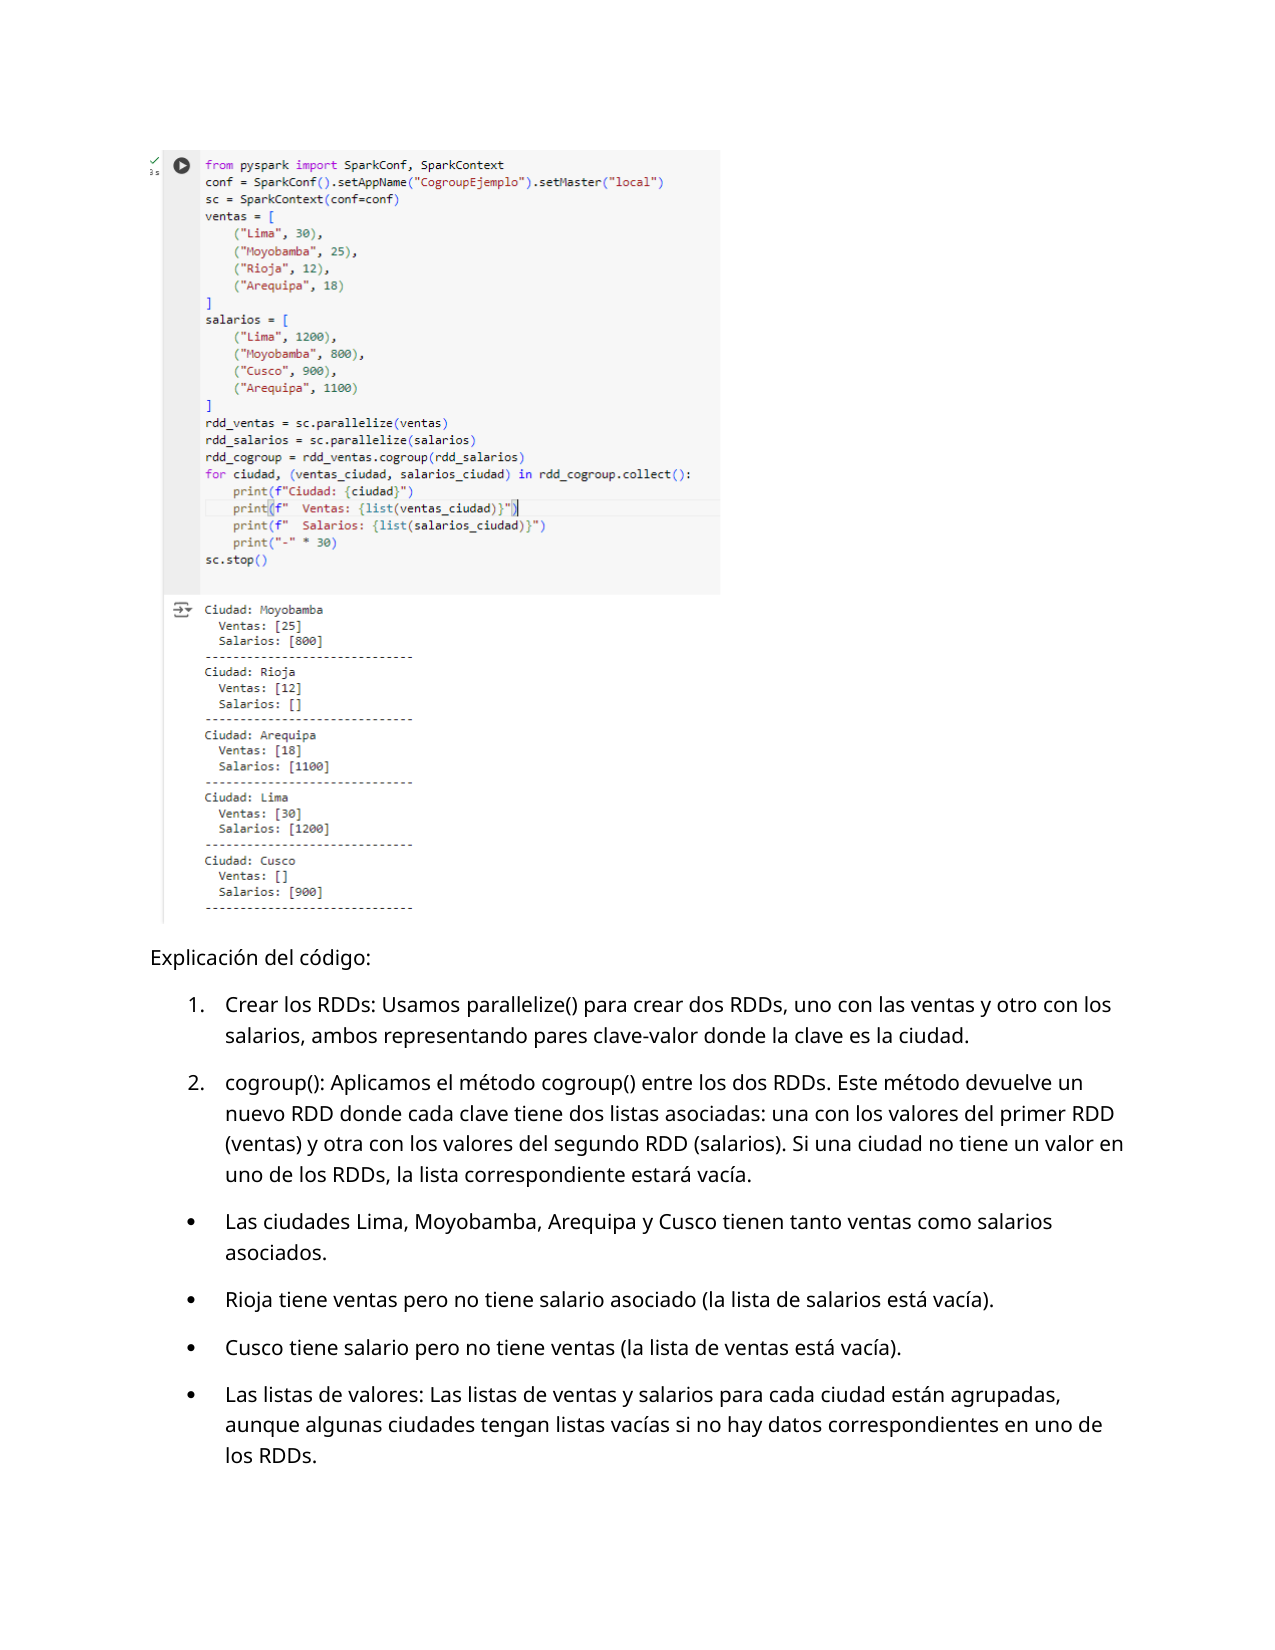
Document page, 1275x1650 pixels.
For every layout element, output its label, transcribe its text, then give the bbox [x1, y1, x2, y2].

list Rioja tiene ventas pero no tiene salario asociado (la lista de salarios está vacía). [187, 1285, 1125, 1314]
list Las ciudades Lima, Moyobamba, Arequipa y Cusco tienen tanto ventas como salarios asociados. [187, 1207, 1125, 1267]
list Cusco tiene salario pero no tiene ventas (la lista de ventas está vacía). [187, 1333, 1125, 1361]
list Crear los RDDs: Usamos parallelize() para crear dos RDDs, uno con las ventas y otro con los salarios, ambos representando pares clave-valor donde la clave es la ciudad. [187, 990, 1125, 1049]
list Las listas de valores: Las listas de ventas y salarios para cada ciudad están agrupadas, aunque algunas ciudades tengan listas vacías si no hay datos correspondientes en uno de los RDDs. [187, 1380, 1125, 1470]
picture [150, 150, 721, 924]
list cogroup(): Aplicamos el método cogroup() entre los dos RDDs. Este método devuelve un nuevo RDD donde cada clave tiene dos listas asociadas: una con los valores del primer RDD (ventas) y otra con los valores del segundo RDD (salarios). Si una ciudad no tiene un valor en uno de los RDDs, la lista correspondiente estará vacía. [187, 1068, 1125, 1189]
text Explicación del código: [150, 943, 1125, 972]
